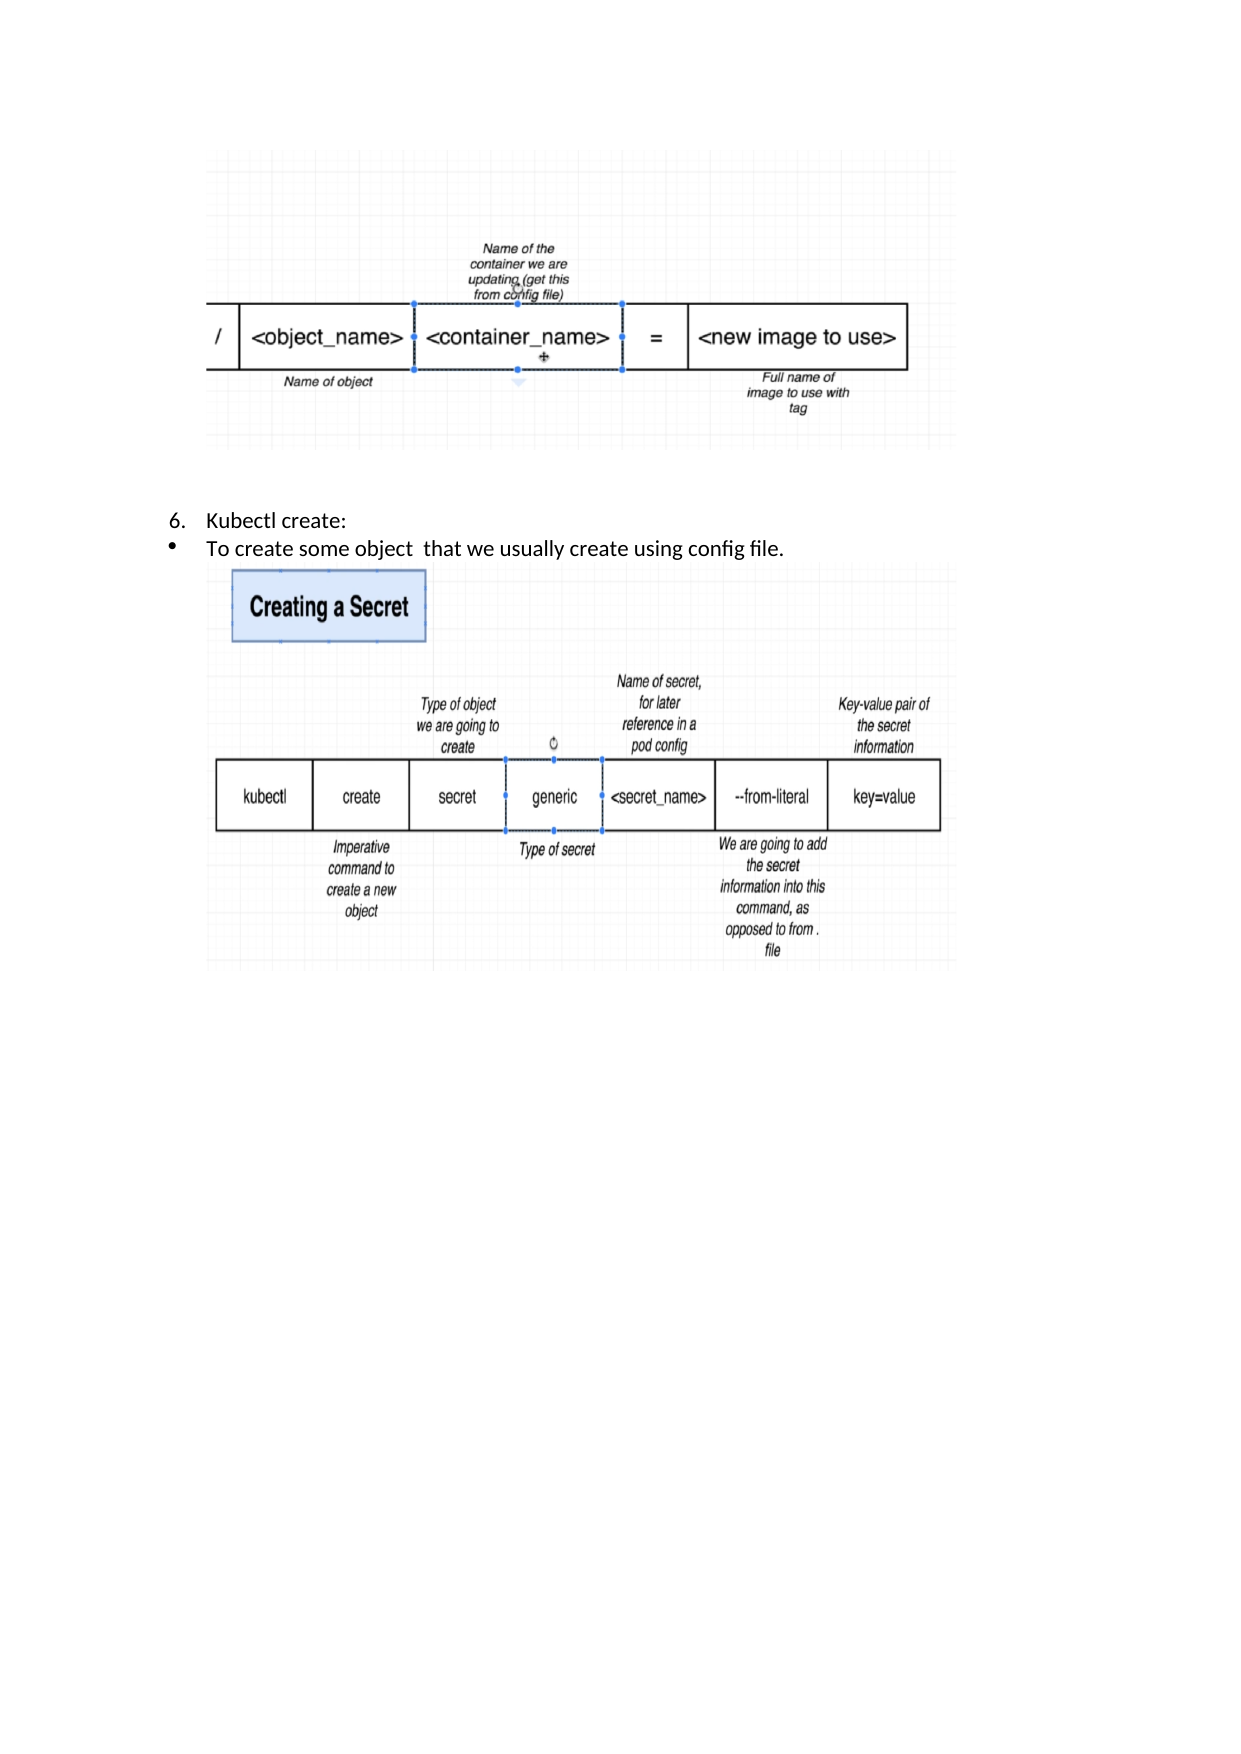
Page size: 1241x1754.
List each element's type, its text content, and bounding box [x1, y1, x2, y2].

picture [206, 562, 957, 971]
list Kubectl create: [169, 506, 1090, 534]
list To create some object that we usually create using config file. [169, 534, 1090, 562]
picture [206, 150, 957, 450]
